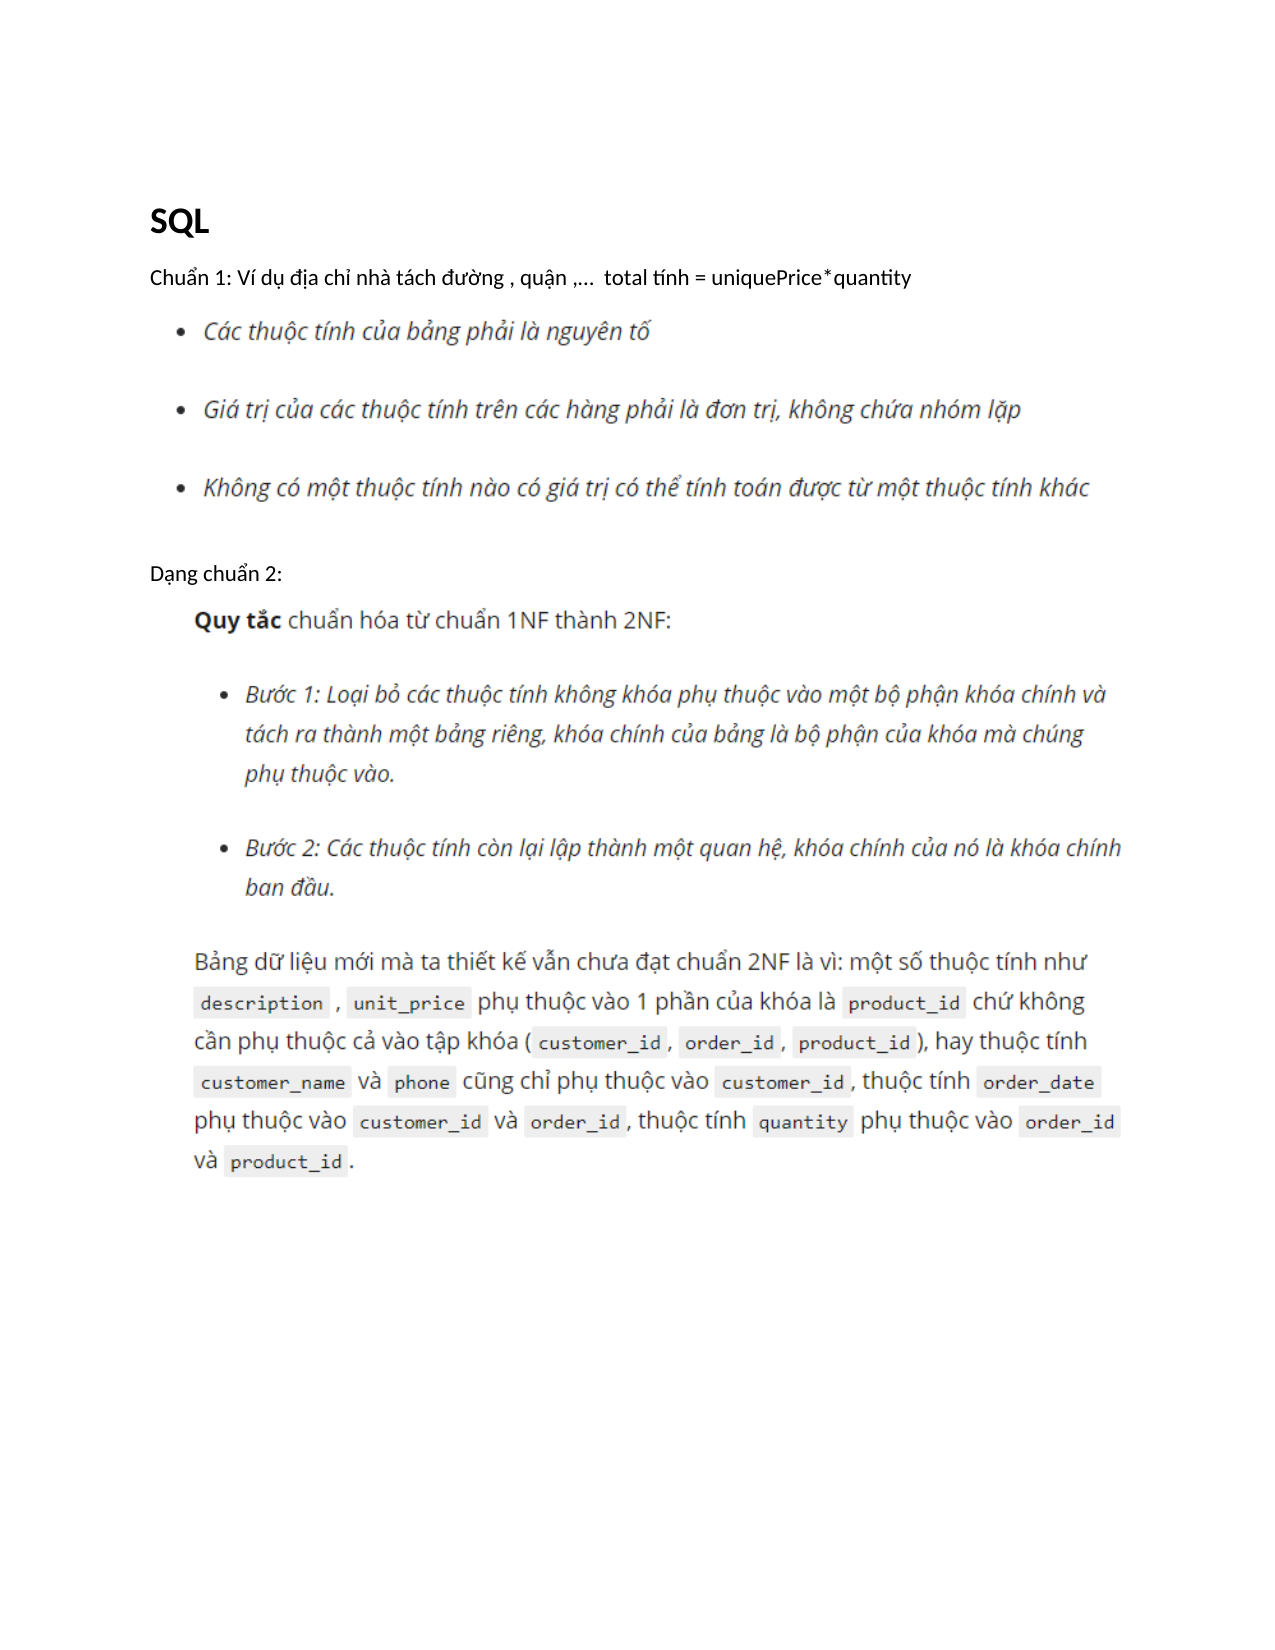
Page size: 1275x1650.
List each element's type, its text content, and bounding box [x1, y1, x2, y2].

text Chuẩn 1: Ví dụ địa chỉ nhà tách đường , quận ,… total tính = uniquePrice*quantity [150, 263, 1125, 293]
text Dạng chuẩn 2: [150, 559, 1125, 589]
picture [150, 589, 1125, 1199]
text SQL [150, 197, 1125, 243]
picture [150, 293, 1125, 541]
